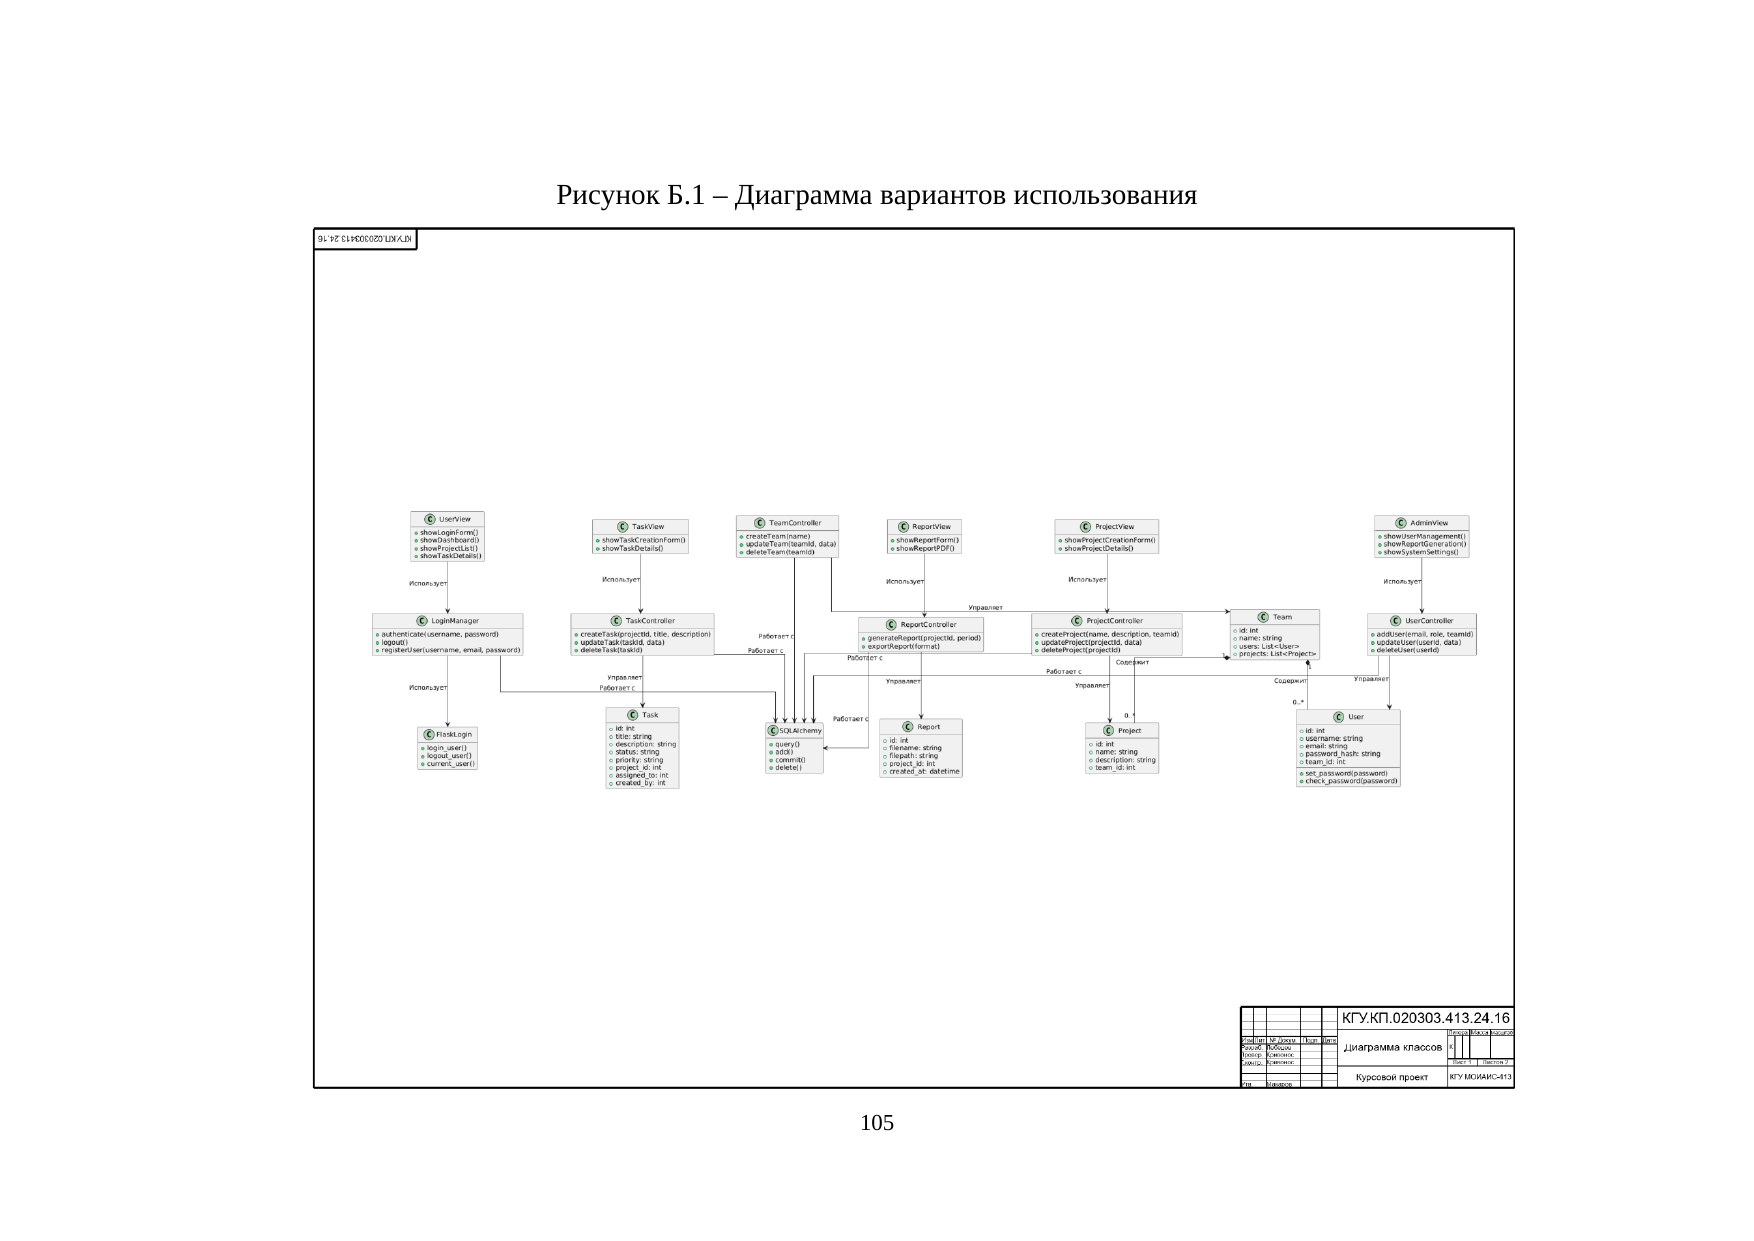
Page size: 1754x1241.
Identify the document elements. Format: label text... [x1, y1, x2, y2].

text Рисунок Б.1 – Диаграмма вариантов использования [118, 177, 1636, 211]
picture [312, 227, 1515, 1089]
